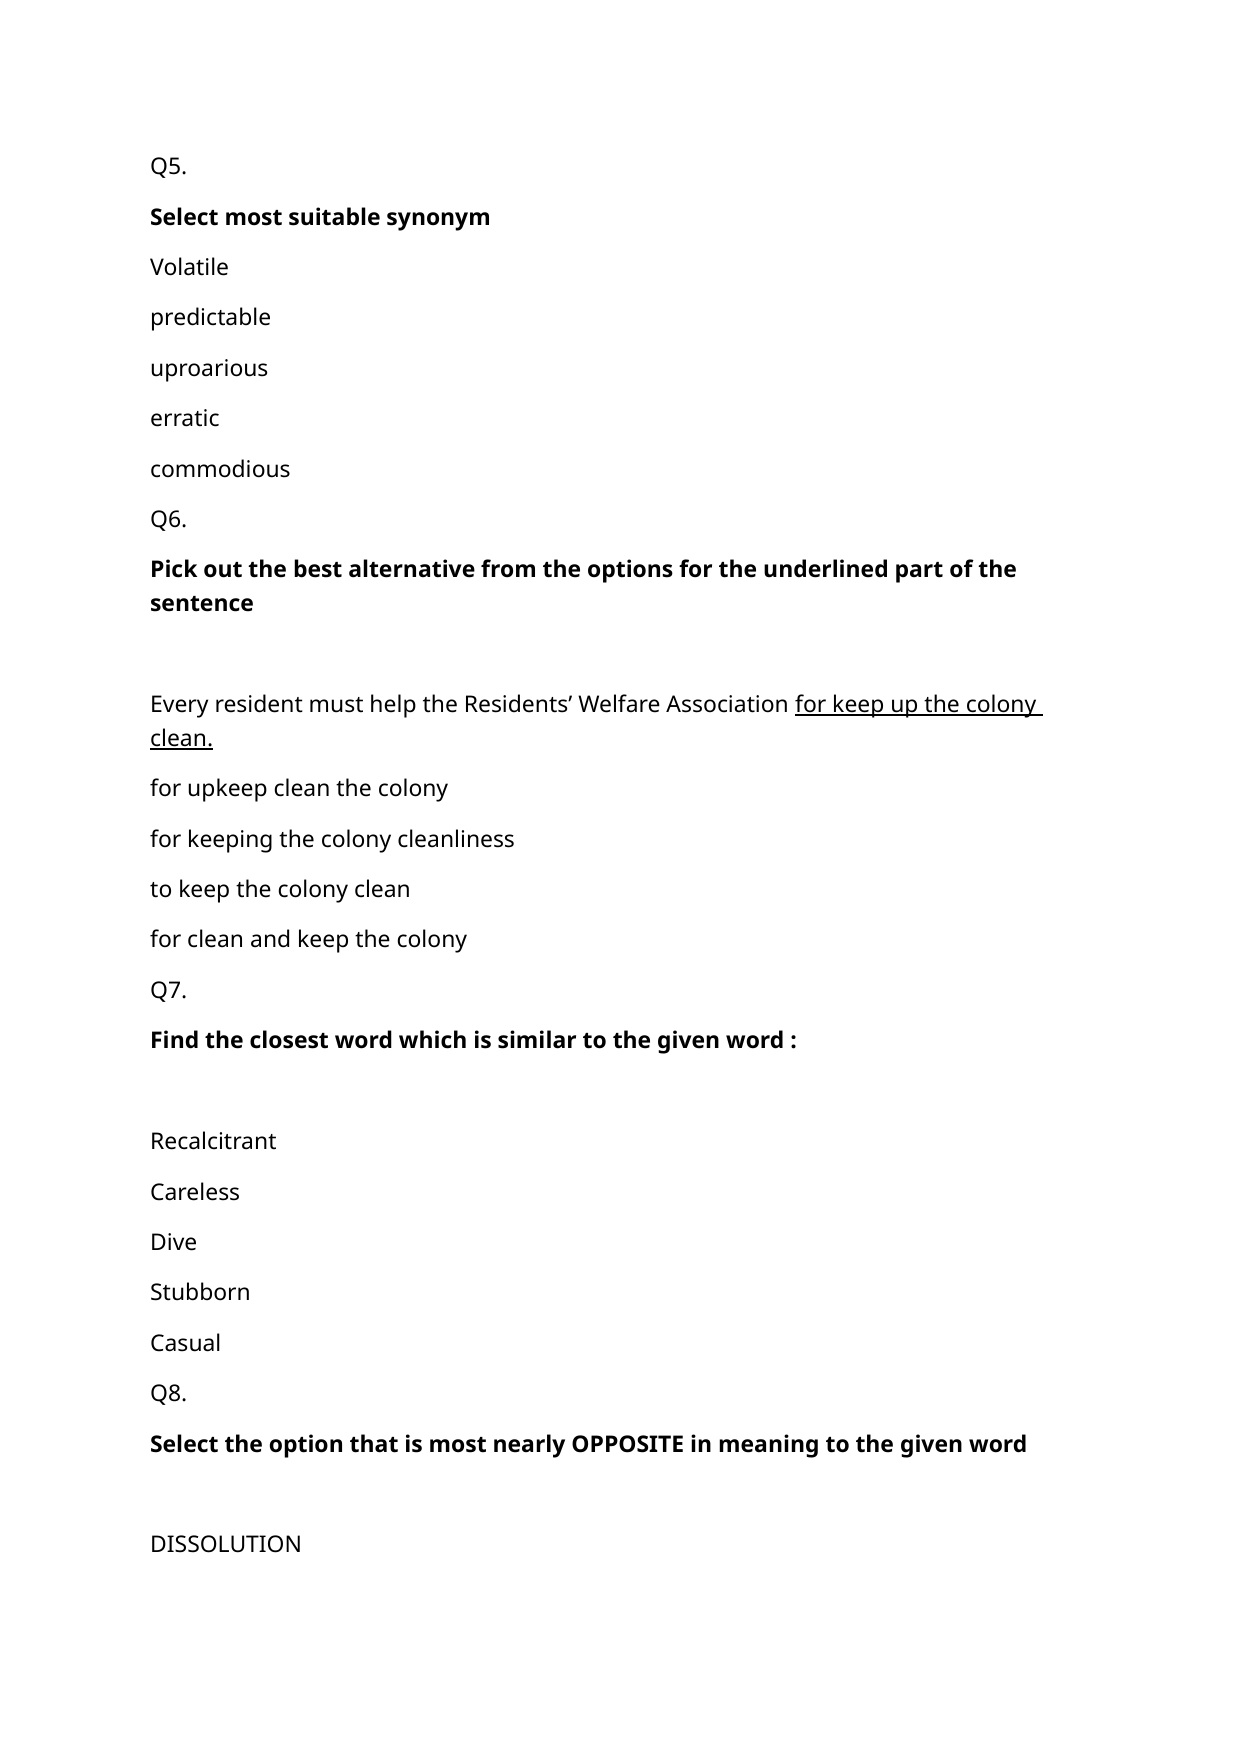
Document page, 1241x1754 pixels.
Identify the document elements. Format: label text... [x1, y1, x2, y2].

text Q5. [150, 150, 1090, 181]
text uproarious [150, 352, 1090, 383]
text Select most suitable synonym [150, 200, 1090, 232]
text Stubborn [150, 1276, 1090, 1307]
text to keep the colony clean [150, 873, 1090, 904]
text Q8. [150, 1377, 1090, 1408]
text Find the closest word which is similar to the given word : [150, 1024, 1090, 1055]
text Select the option that is most nearly OPPOSITE in meaning to the given word [150, 1427, 1090, 1459]
text erratic [150, 402, 1090, 433]
text Pick out the best alternative from the options for the underlined part of the sentence [150, 553, 1090, 618]
text Dive [150, 1226, 1090, 1257]
text predictable [150, 301, 1090, 332]
text for keeping the colony cleanliness [150, 822, 1090, 854]
text Q6. [150, 503, 1090, 534]
text for clean and keep the colony [150, 923, 1090, 954]
text Q7. [150, 974, 1090, 1005]
text commodious [150, 452, 1090, 484]
text DISSOLUTION [150, 1528, 1090, 1559]
text Every resident must help the Residents’ Welfare Association for keep up the colony clean. [150, 688, 1090, 753]
text Careless [150, 1175, 1090, 1207]
text Casual [150, 1327, 1090, 1358]
text for upkeep clean the colony [150, 772, 1090, 803]
text Recalcitrant [150, 1125, 1090, 1156]
text Volatile [150, 251, 1090, 282]
